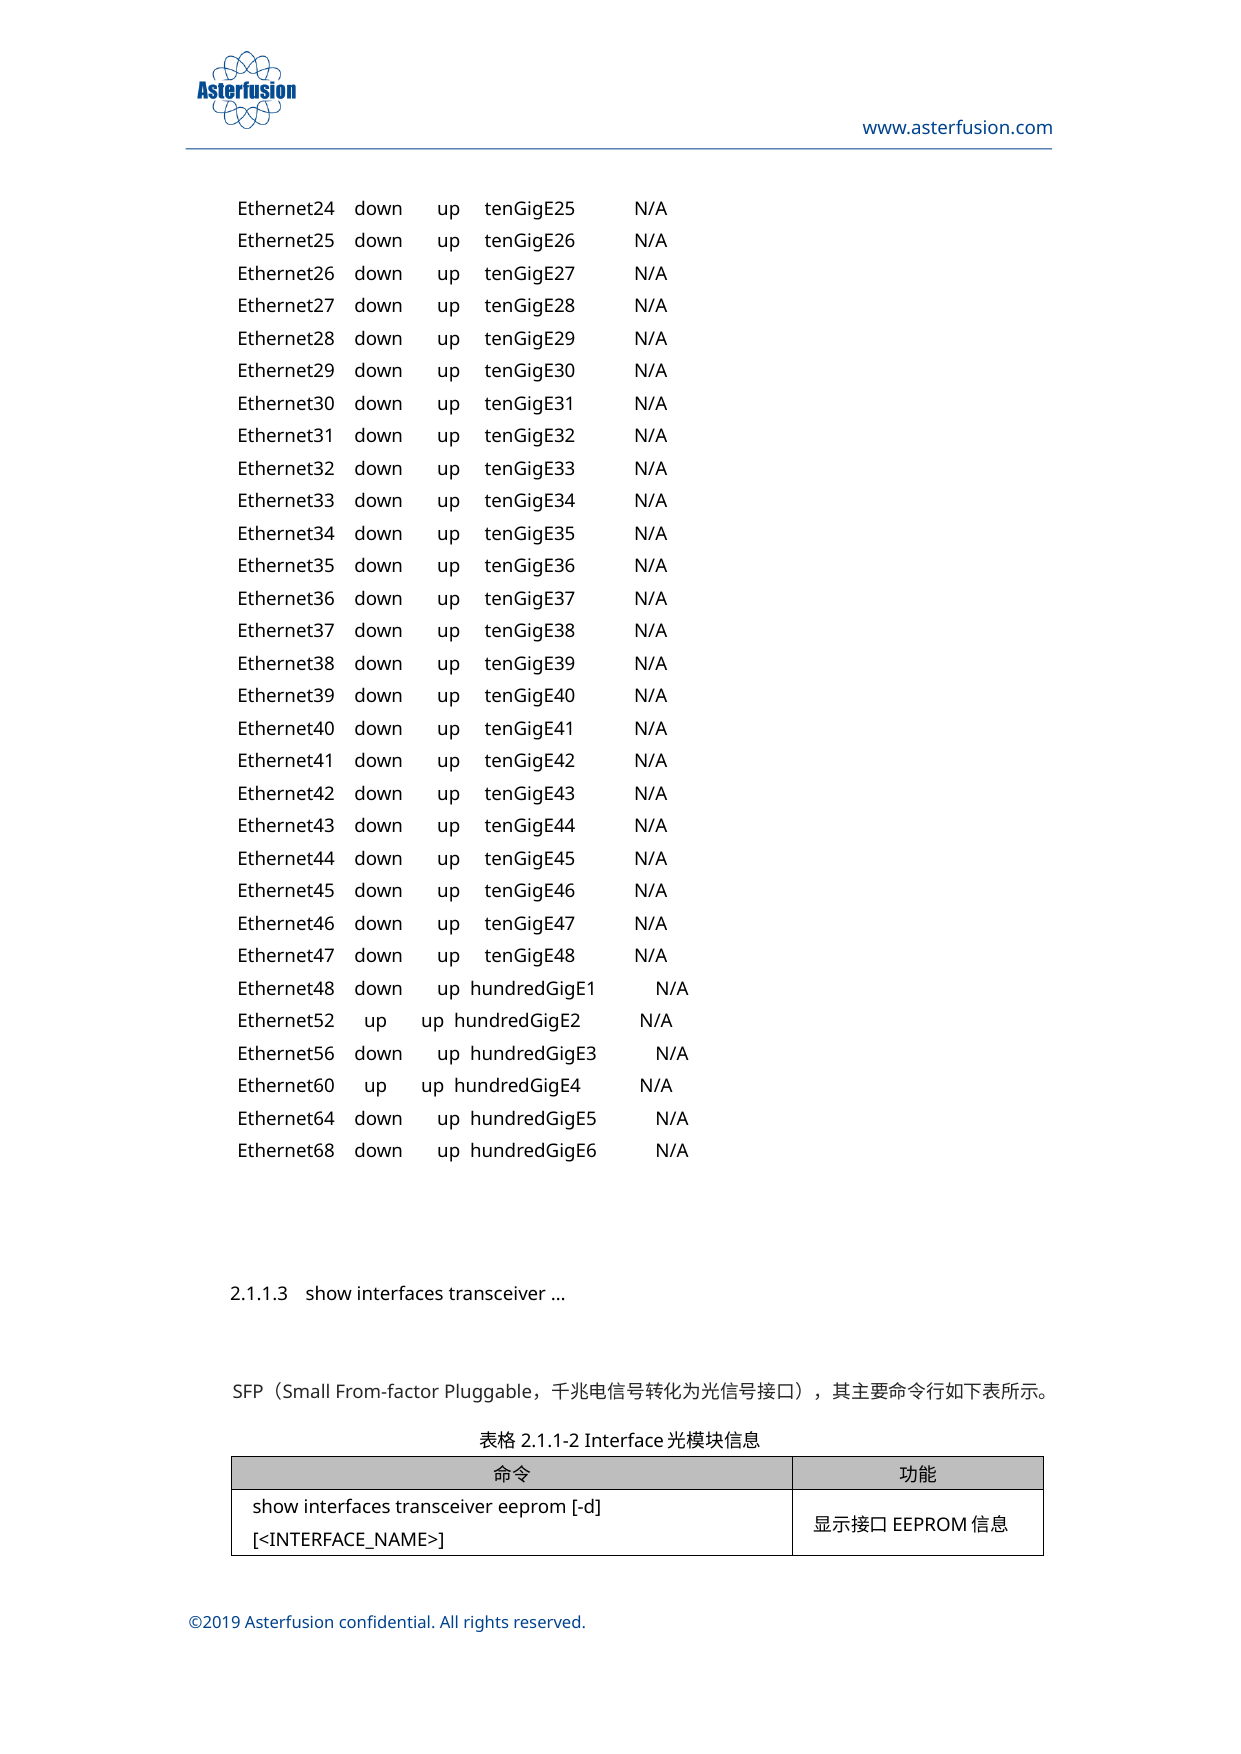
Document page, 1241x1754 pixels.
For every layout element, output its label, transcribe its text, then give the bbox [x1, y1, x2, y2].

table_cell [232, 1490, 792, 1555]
text Ethernet37 down up tenGigE38 N/A [232, 614, 1053, 647]
text Ethernet64 down up hundredGigE5 N/A [232, 1102, 1053, 1134]
text Ethernet33 down up tenGigE34 N/A [232, 484, 1053, 517]
text Ethernet40 down up tenGigE41 N/A [232, 712, 1053, 744]
text Ethernet39 down up tenGigE40 N/A [232, 679, 1053, 712]
text Ethernet27 down up tenGigE28 N/A [232, 289, 1053, 322]
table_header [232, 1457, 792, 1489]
picture [197, 51, 296, 129]
text Ethernet68 down up hundredGigE6 N/A [232, 1134, 1053, 1167]
text Ethernet30 down up tenGigE31 N/A [232, 387, 1053, 419]
text Ethernet46 down up tenGigE47 N/A [232, 907, 1053, 939]
text Ethernet41 down up tenGigE42 N/A [232, 744, 1053, 777]
text Ethernet36 down up tenGigE37 N/A [232, 582, 1053, 614]
text Ethernet32 down up tenGigE33 N/A [232, 452, 1053, 484]
text Ethernet56 down up hundredGigE3 N/A [232, 1037, 1053, 1069]
text 表格 2.1.1-2 Interface光模块信息 [187, 1423, 1053, 1456]
text Ethernet60 up up hundredGigE4 N/A [232, 1069, 1053, 1102]
text Ethernet45 down up tenGigE46 N/A [232, 874, 1053, 907]
text Ethernet44 down up tenGigE45 N/A [232, 842, 1053, 874]
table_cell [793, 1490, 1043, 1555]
text Ethernet24 down up tenGigE25 N/A [232, 192, 1053, 224]
text Ethernet31 down up tenGigE32 N/A [232, 419, 1053, 452]
text Ethernet52 up up hundredGigE2 N/A [232, 1004, 1053, 1037]
text Ethernet38 down up tenGigE39 N/A [232, 647, 1053, 679]
subtitle show interfaces transceiver … [230, 1281, 1053, 1306]
text Ethernet25 down up tenGigE26 N/A [232, 224, 1053, 257]
text Ethernet35 down up tenGigE36 N/A [232, 549, 1053, 582]
text Ethernet43 down up tenGigE44 N/A [232, 809, 1053, 842]
text SFP（Small From-factor Pluggable，千兆电信号转化为光信号接口），其主要命令行如下表所示。 [232, 1374, 1053, 1407]
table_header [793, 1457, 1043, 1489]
text Ethernet28 down up tenGigE29 N/A [232, 322, 1053, 354]
text Ethernet47 down up tenGigE48 N/A [232, 939, 1053, 972]
text Ethernet29 down up tenGigE30 N/A [232, 354, 1053, 387]
text Ethernet48 down up hundredGigE1 N/A [232, 972, 1053, 1004]
text Ethernet42 down up tenGigE43 N/A [232, 777, 1053, 809]
text Ethernet34 down up tenGigE35 N/A [232, 517, 1053, 549]
text Ethernet26 down up tenGigE27 N/A [232, 257, 1053, 289]
